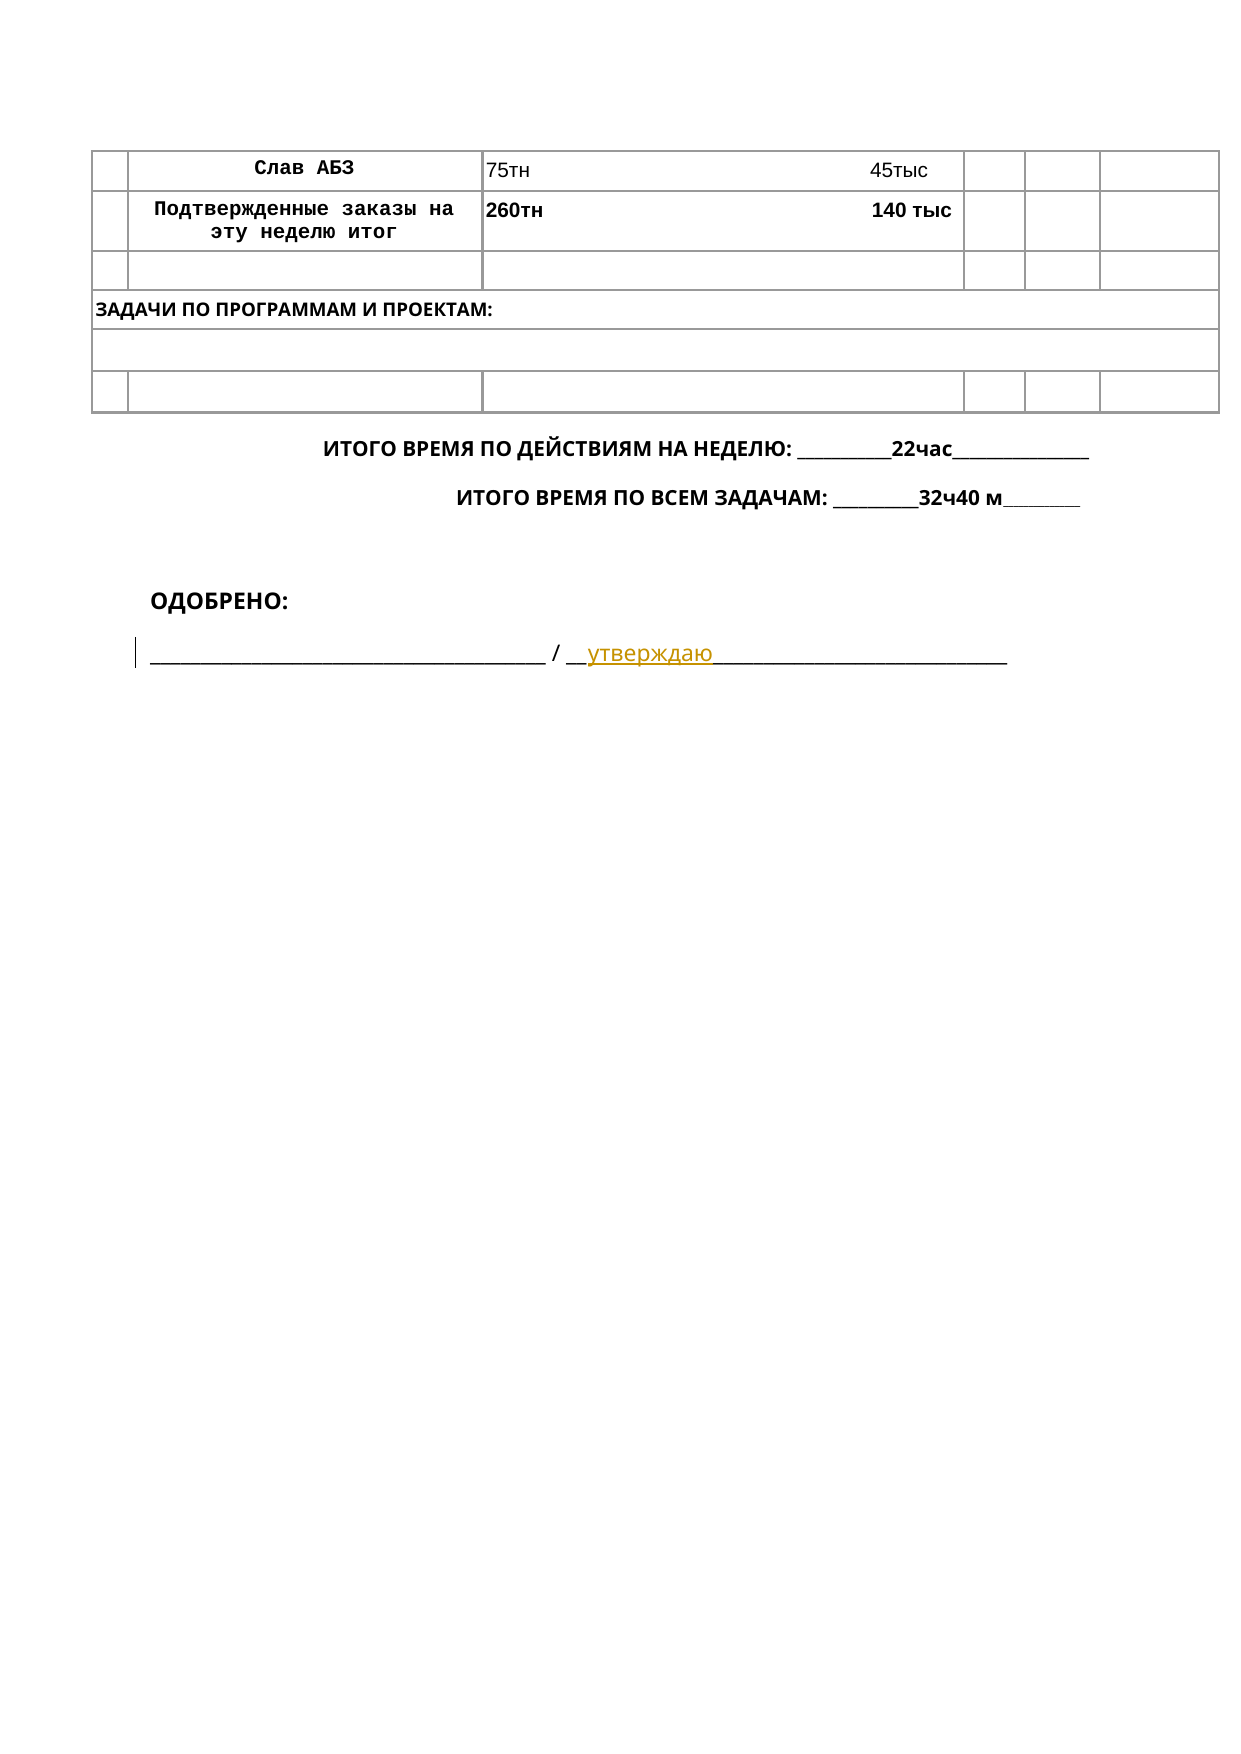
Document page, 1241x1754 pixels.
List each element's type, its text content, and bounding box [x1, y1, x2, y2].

table_cell [93, 330, 1218, 370]
table_cell 75тн 45тыс [484, 152, 963, 190]
table_cell [965, 372, 1024, 411]
table_cell Подтвержденные заказы на эту неделю итог [129, 192, 481, 250]
table_cell [1101, 252, 1218, 289]
table_cell [1026, 372, 1099, 411]
table_cell [93, 192, 127, 250]
table_cell [93, 372, 127, 411]
table_cell [93, 152, 127, 190]
table_cell [484, 252, 963, 289]
table_cell [1101, 152, 1218, 190]
text ОДОБРЕНО: [150, 585, 1090, 616]
table_cell [484, 372, 963, 411]
text ИТОГО ВРЕМЯ ПО ВСЕМ ЗАДАЧАМ: __________32ч40 м_______________ [150, 483, 1080, 512]
text _______________________________________ / _______________________________ [150, 637, 1090, 668]
table_cell [1101, 372, 1218, 411]
table_cell [1101, 192, 1218, 250]
table_cell [93, 252, 127, 289]
table_cell [965, 192, 1024, 250]
table_cell [129, 252, 481, 289]
table_cell [1026, 252, 1099, 289]
table_cell [1026, 152, 1099, 190]
table_cell [965, 152, 1024, 190]
table_cell [965, 252, 1024, 289]
table_cell [1026, 192, 1099, 250]
table_cell Слав АБЗ [129, 152, 481, 190]
table_cell 260тн 140 тыс [484, 192, 963, 250]
table_cell [129, 372, 481, 411]
table_cell ЗАДАЧИ ПО ПРОГРАММАМ И ПРОЕКТАМ: [93, 291, 1218, 327]
text ИТОГО ВРЕМЯ ПО ДЕЙСТВИЯМ НА НЕДЕЛЮ: ___________22час________________ [150, 434, 1089, 463]
